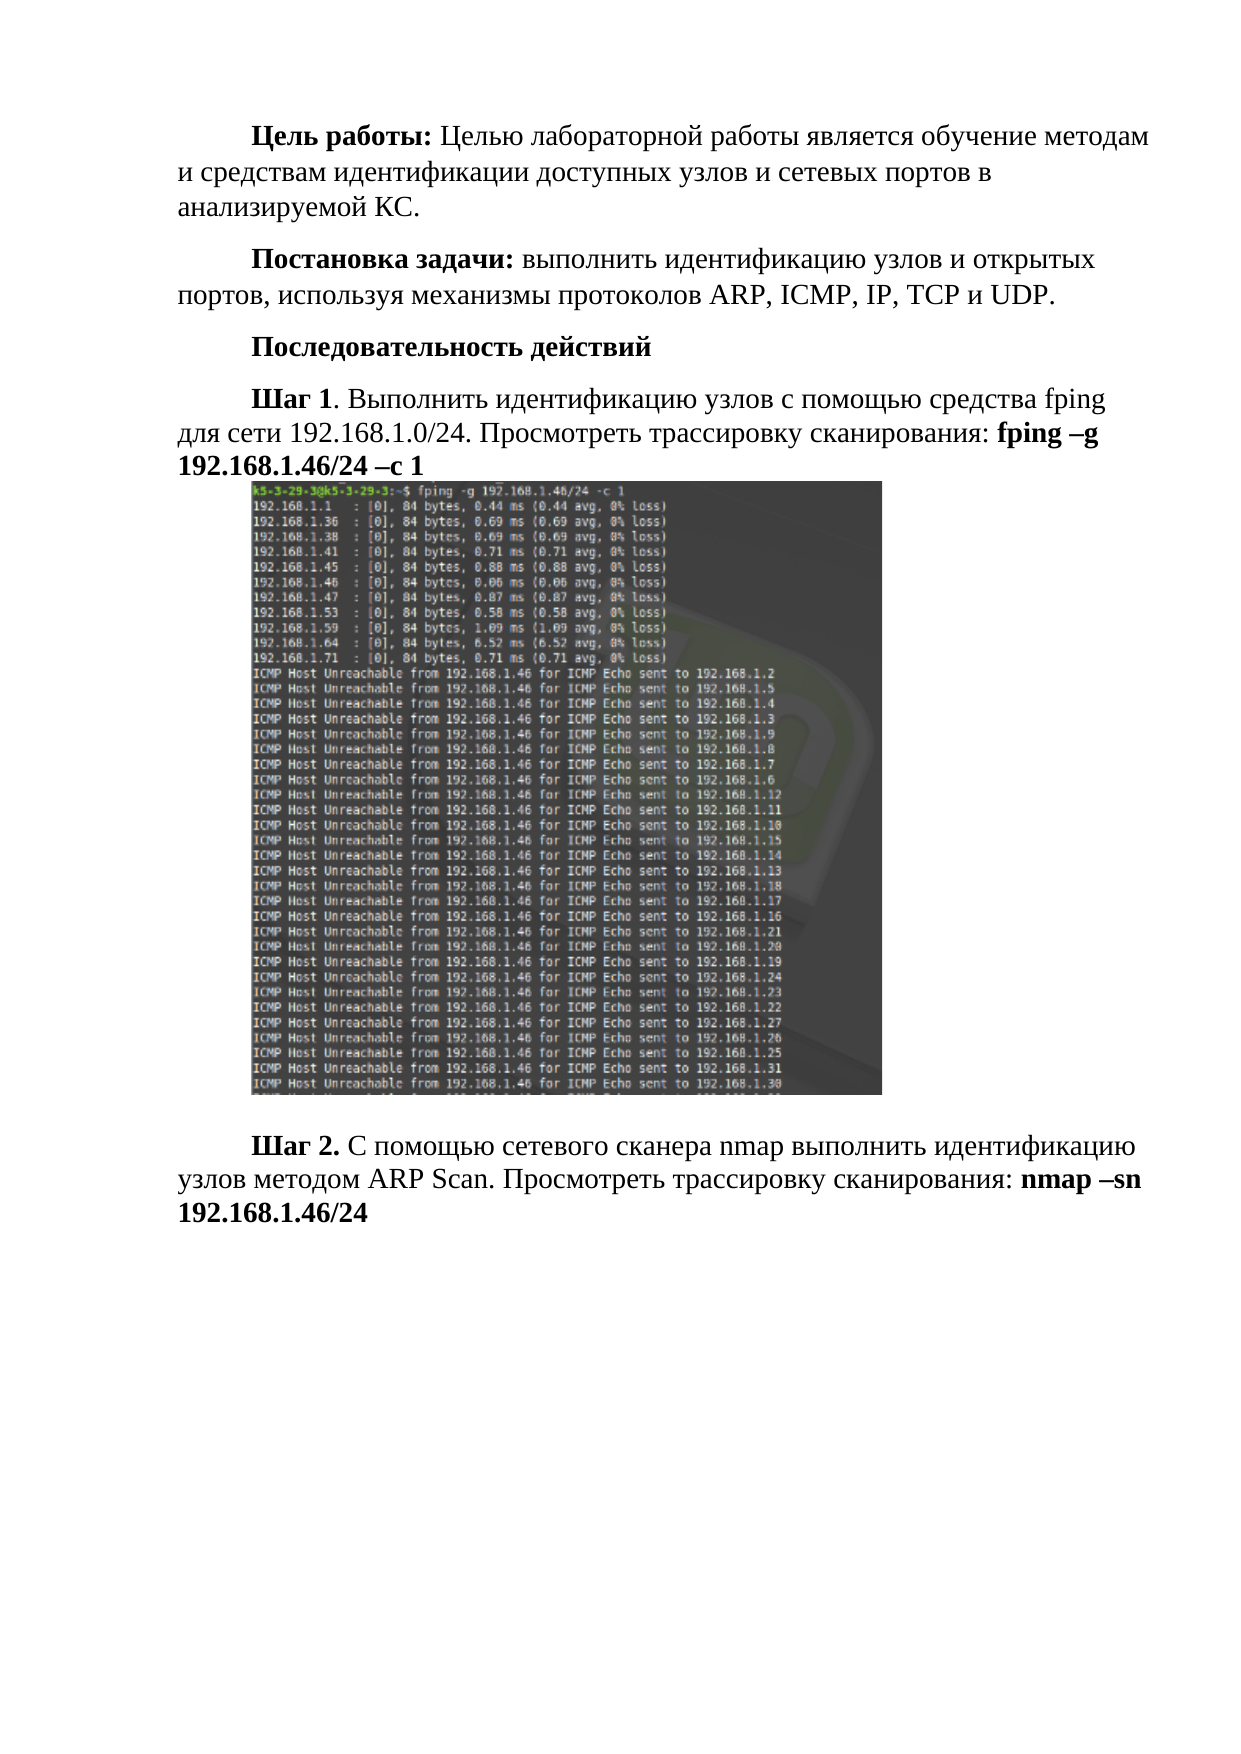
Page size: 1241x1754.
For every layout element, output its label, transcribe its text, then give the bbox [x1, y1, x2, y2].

picture [251, 481, 883, 1095]
text Шаг 1. Выполнить идентификацию узлов с помощью средства fping для сети 192.168.1.0/24. Просмотреть трассировку сканирования: fping –g 192.168.1.46/24 –c 1 [177, 381, 1152, 482]
text Последовательность действий [177, 329, 1152, 363]
text Шаг 2. С помощью сетевого сканера nmap выполнить идентификацию узлов методом ARP Scan. Просмотреть трассировку сканирования: nmap –sn 192.168.1.46/24 [177, 1128, 1152, 1228]
text Цель работы: Целью лабораторной работы является обучение методам и средствам идентификации доступных узлов и сетевых портов в анализируемой КС. [177, 118, 1152, 223]
text Постановка задачи: выполнить идентификацию узлов и открытых портов, используя механизмы протоколов ARP, ICMP, IP, TCP и UDP. [177, 241, 1152, 310]
